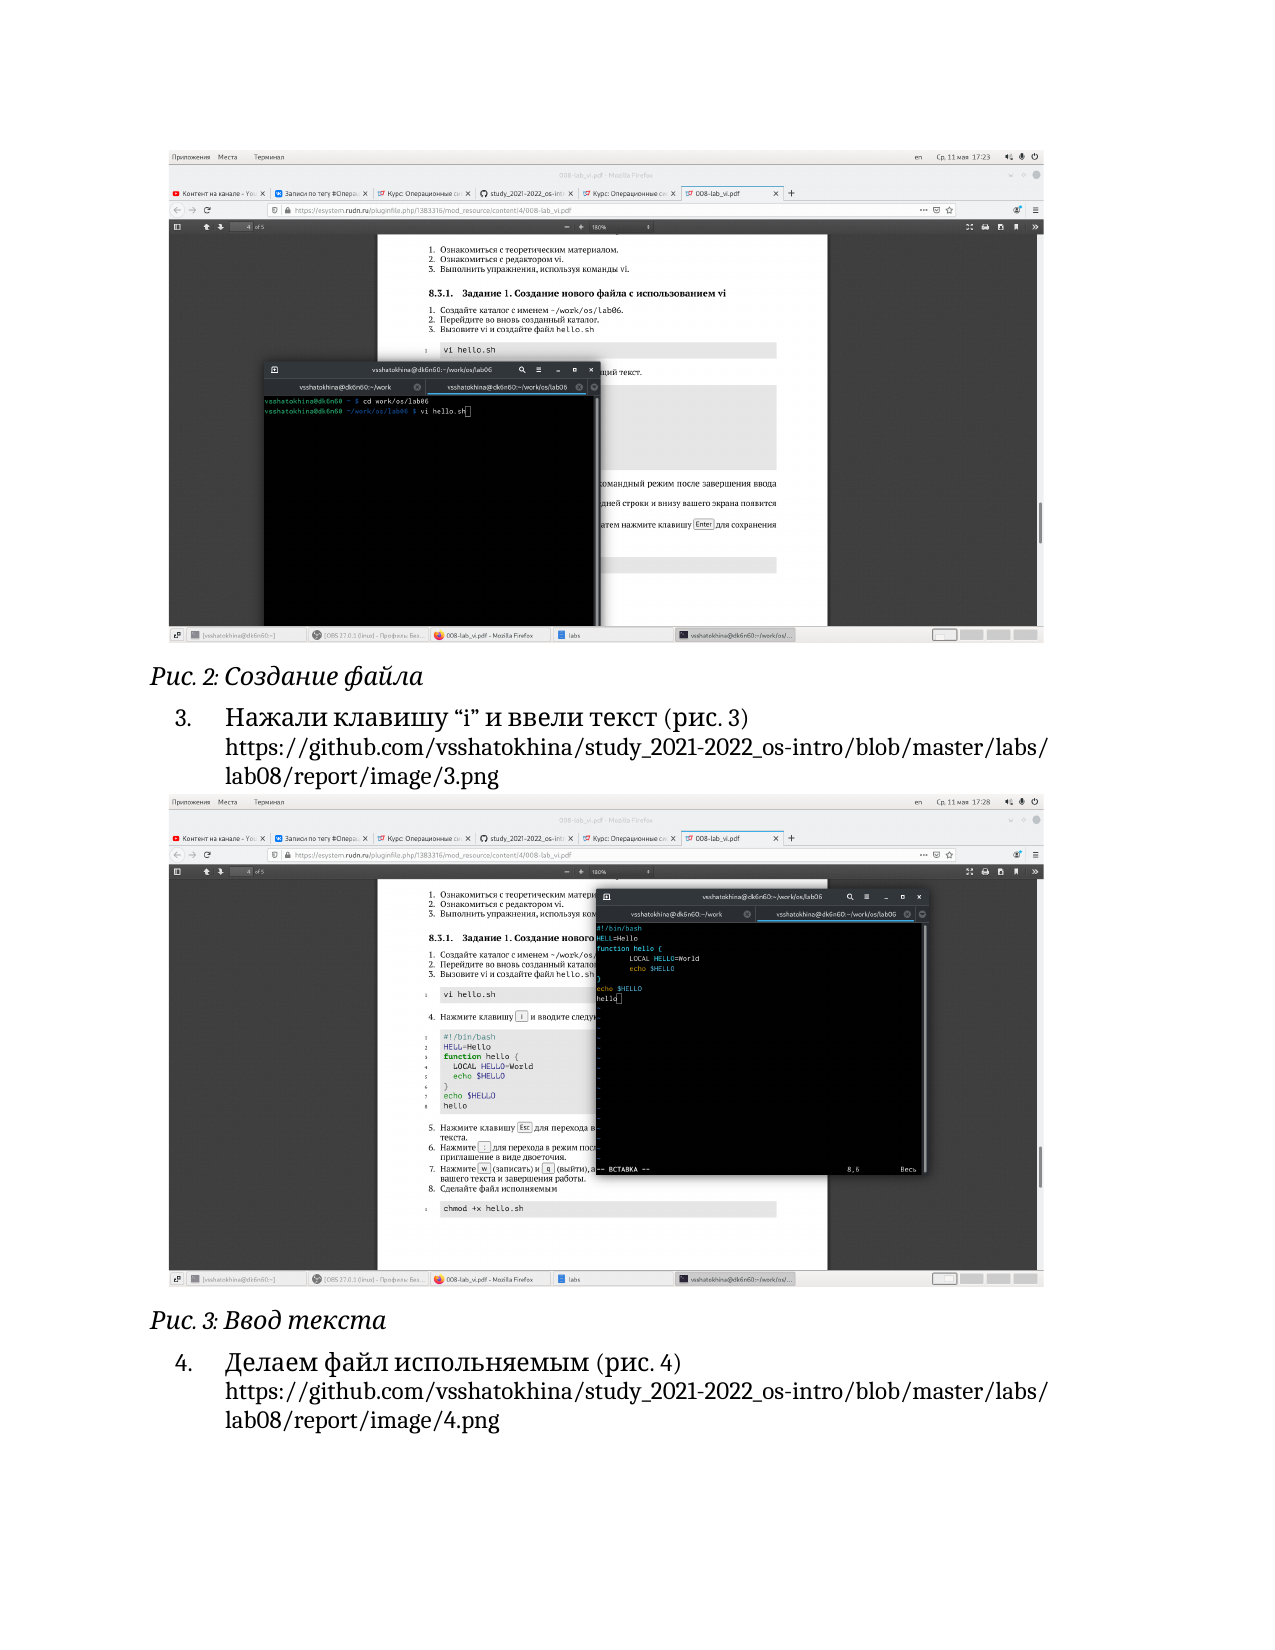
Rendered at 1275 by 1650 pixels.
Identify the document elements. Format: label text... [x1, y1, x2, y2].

text Рис. 3: Ввод текста [150, 1307, 1125, 1336]
text Рис. 2: Создание файла [150, 663, 1125, 692]
list Нажали клавишу “i” и ввели текст (рис. 3) https://github.com/vsshatokhina/study_2021-2022_os-intro/blob/master/labs/lab08/report/image/3.png [175, 704, 1125, 791]
picture [168, 150, 1044, 643]
list Делаем файл испольняемым (рис. 4) https://github.com/vsshatokhina/study_2021-2022_os-intro/blob/master/labs/lab08/report/image/4.png [175, 1348, 1125, 1435]
picture [168, 794, 1044, 1287]
